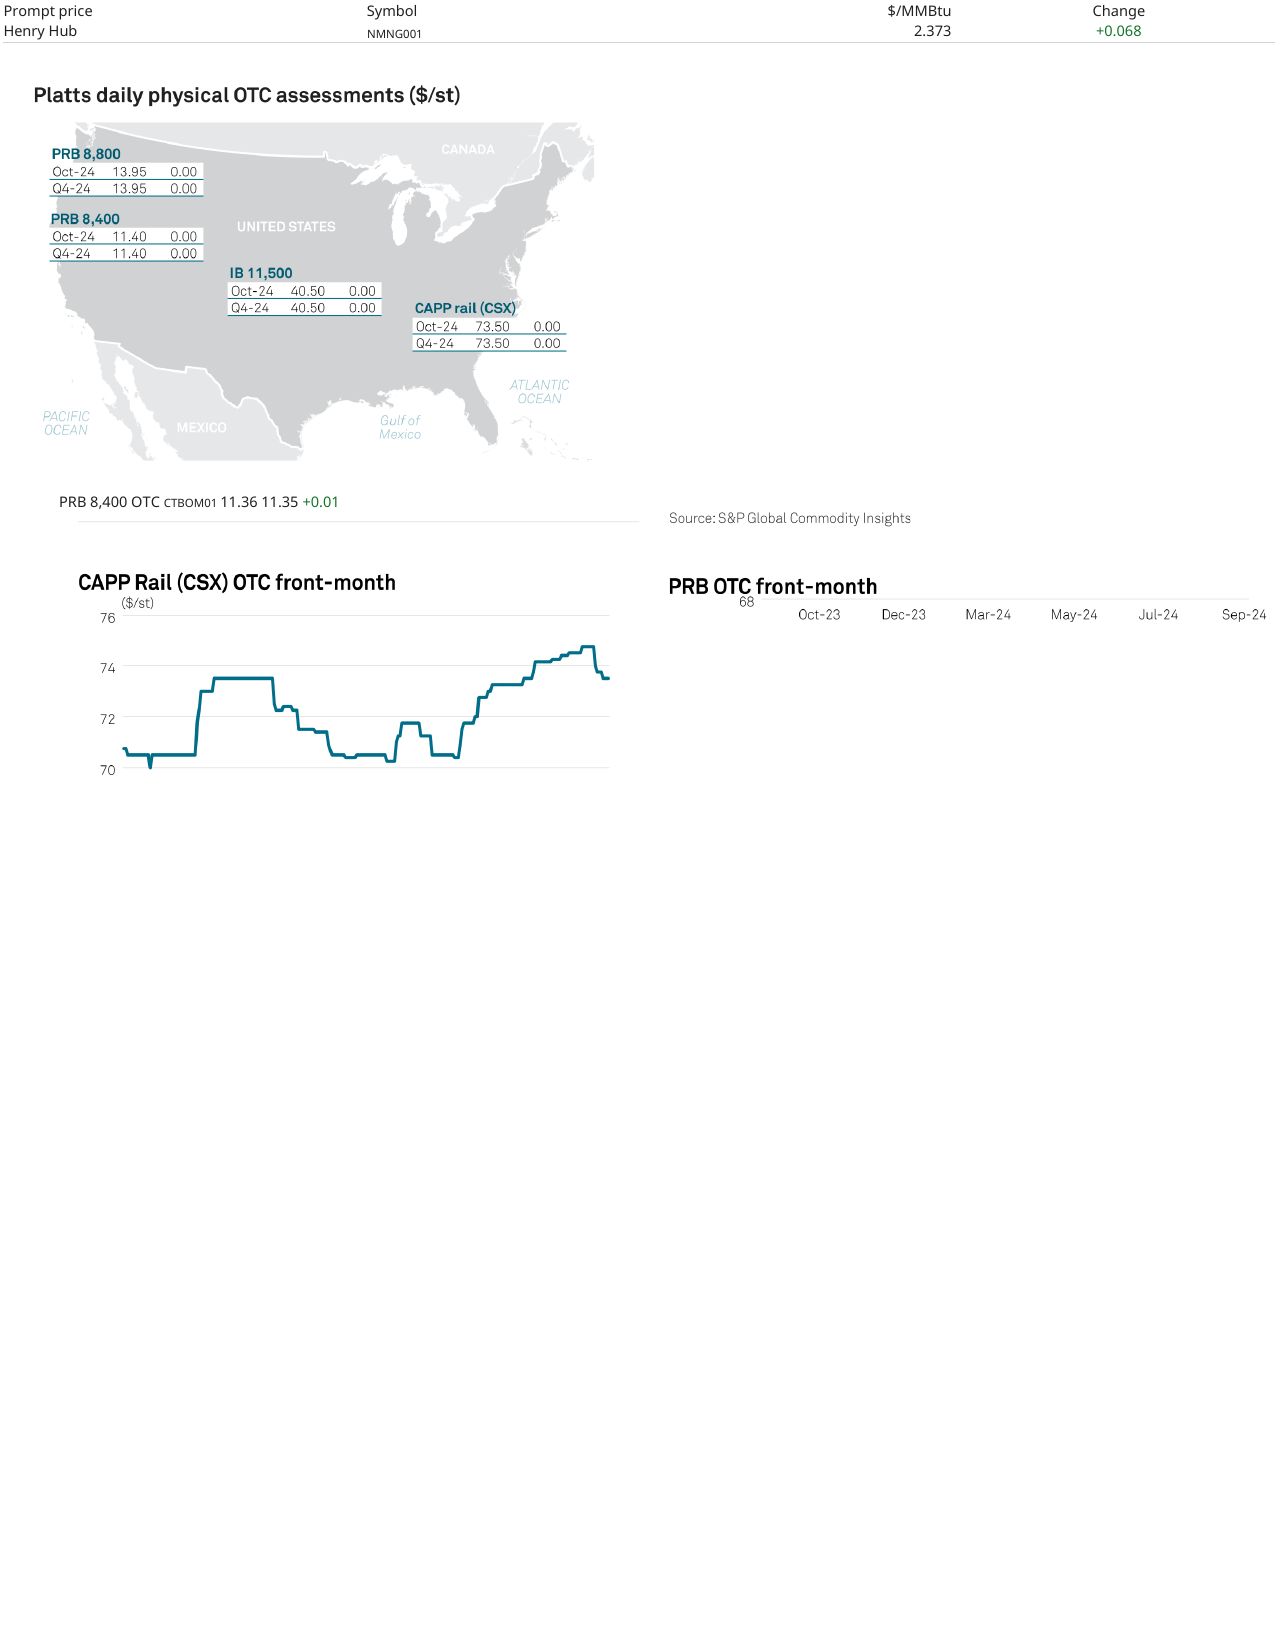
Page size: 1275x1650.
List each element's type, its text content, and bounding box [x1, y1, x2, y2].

table_cell 2.373 [641, 20, 959, 42]
picture [100, 644, 611, 776]
table_header $/MMBtu [641, 0, 959, 20]
table_cell Henry Hub [3, 20, 322, 42]
picture [33, 85, 461, 108]
picture [77, 510, 911, 528]
table_cell NMNG001 [322, 20, 641, 42]
picture [739, 596, 1267, 622]
picture [668, 576, 878, 594]
picture [42, 121, 595, 462]
picture [100, 596, 611, 624]
table_cell +0.068 [959, 20, 1275, 42]
picture [77, 570, 396, 594]
text PRB 8,400 OTC CTBOM01 11.36 11.35 +0.01 [59, 493, 1275, 511]
table_header Change [959, 0, 1275, 20]
table_header Symbol [322, 0, 641, 20]
table_header Prompt price [3, 0, 322, 20]
